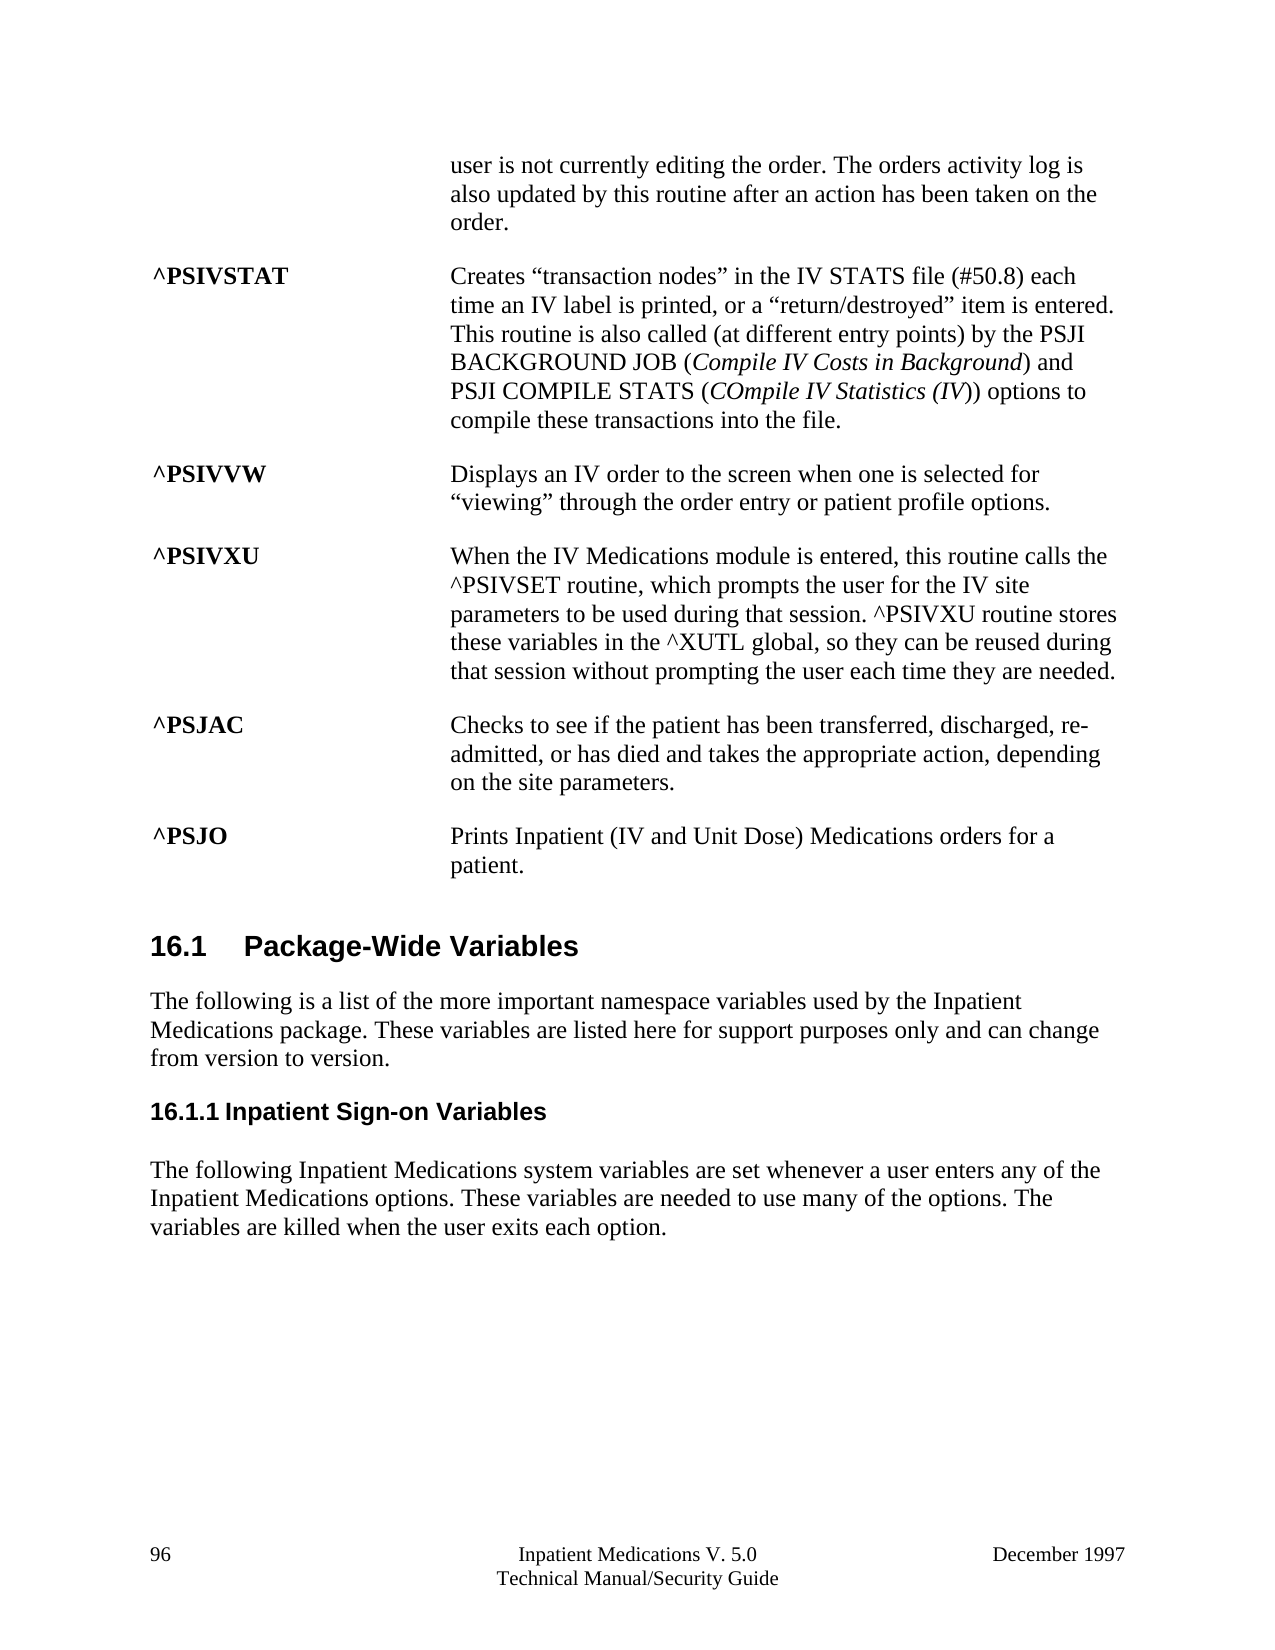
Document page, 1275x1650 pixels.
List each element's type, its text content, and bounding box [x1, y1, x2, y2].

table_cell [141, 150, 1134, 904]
text The following Inpatient Medications system variables are set whenever a user enters any of the Inpatient Medications options. These variables are needed to use many of the options. The variables are killed when the user exits each option. [150, 1155, 1125, 1241]
subtitle Package-Wide Variables [150, 929, 1125, 962]
text The following is a list of the more important namespace variables used by the Inpatient Medications package. These variables are listed here for support purposes only and can change from version to version. [150, 986, 1125, 1072]
subtitle Inpatient Sign-on Variables [150, 1097, 1125, 1126]
